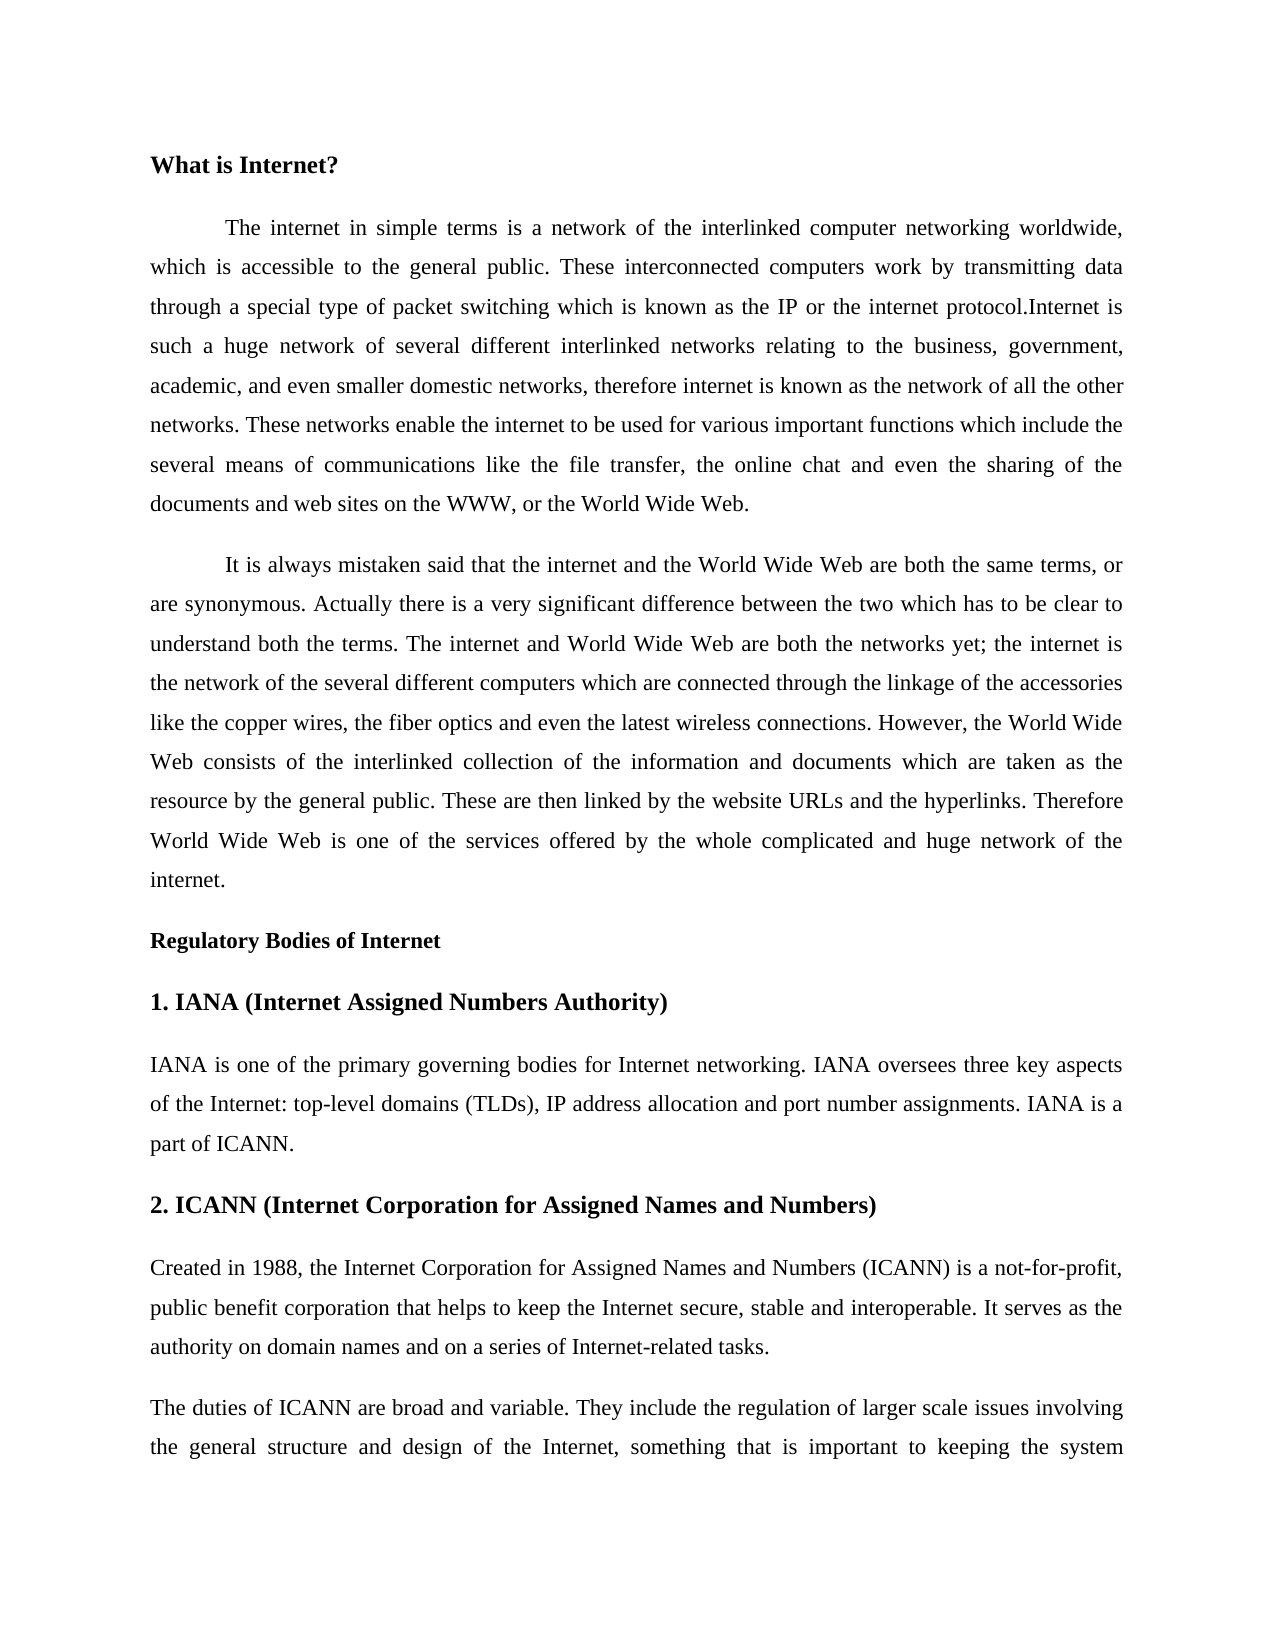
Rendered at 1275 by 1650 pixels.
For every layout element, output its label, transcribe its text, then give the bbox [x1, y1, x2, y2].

text 2. ICANN (Internet Corporation for Assigned Names and Numbers) [150, 1190, 1125, 1219]
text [150, 1393, 1125, 1459]
text IANA is one of the primary governing bodies for Internet networking. IANA oversees three key aspects of the Internet: top-level domains (TLDs), IP address allocation and port number assignments. IANA is a part of ICANN. [150, 1051, 1125, 1156]
text Regulatory Bodies of Internet [150, 927, 1125, 953]
text What is Internet? [150, 150, 1125, 179]
text Created in 1988, the Internet Corporation for Assigned Names and Numbers (ICANN) is a not-for-profit, public benefit corporation that helps to keep the Internet secure, stable and interoperable. It serves as the authority on domain names and on a series of Internet-related tasks. [150, 1254, 1125, 1359]
text The internet in simple terms is a network of the interlinked computer networking worldwide, which is accessible to the general public. These interconnected computers work by transmitting data through a special type of packet switching which is known as the IP or the internet protocol.Internet is such a huge network of several different interlinked networks relating to the business, government, academic, and even smaller domestic networks, therefore internet is known as the network of all the other networks. These networks enable the internet to be used for various important functions which include the several means of communications like the file transfer, the online chat and even the sharing of the documents and web sites on the WWW, or the World Wide Web. [150, 214, 1125, 517]
text It is always mistaken said that the internet and the World Wide Web are both the same terms, or are synonymous. Actually there is a very significant difference between the two which has to be clear to understand both the terms. The internet and World Wide Web are both the networks yet; the internet is the network of the several different computers which are connected through the linkage of the accessories like the copper wires, the fiber optics and even the latest wireless connections. However, the World Wide Web consists of the interlinked collection of the information and documents which are taken as the resource by the general public. These are then linked by the website URLs and the hyperlinks. Therefore World Wide Web is one of the services offered by the whole complicated and huge network of the internet. [150, 551, 1125, 893]
text 1. IANA (Internet Assigned Numbers Authority) [150, 987, 1125, 1016]
